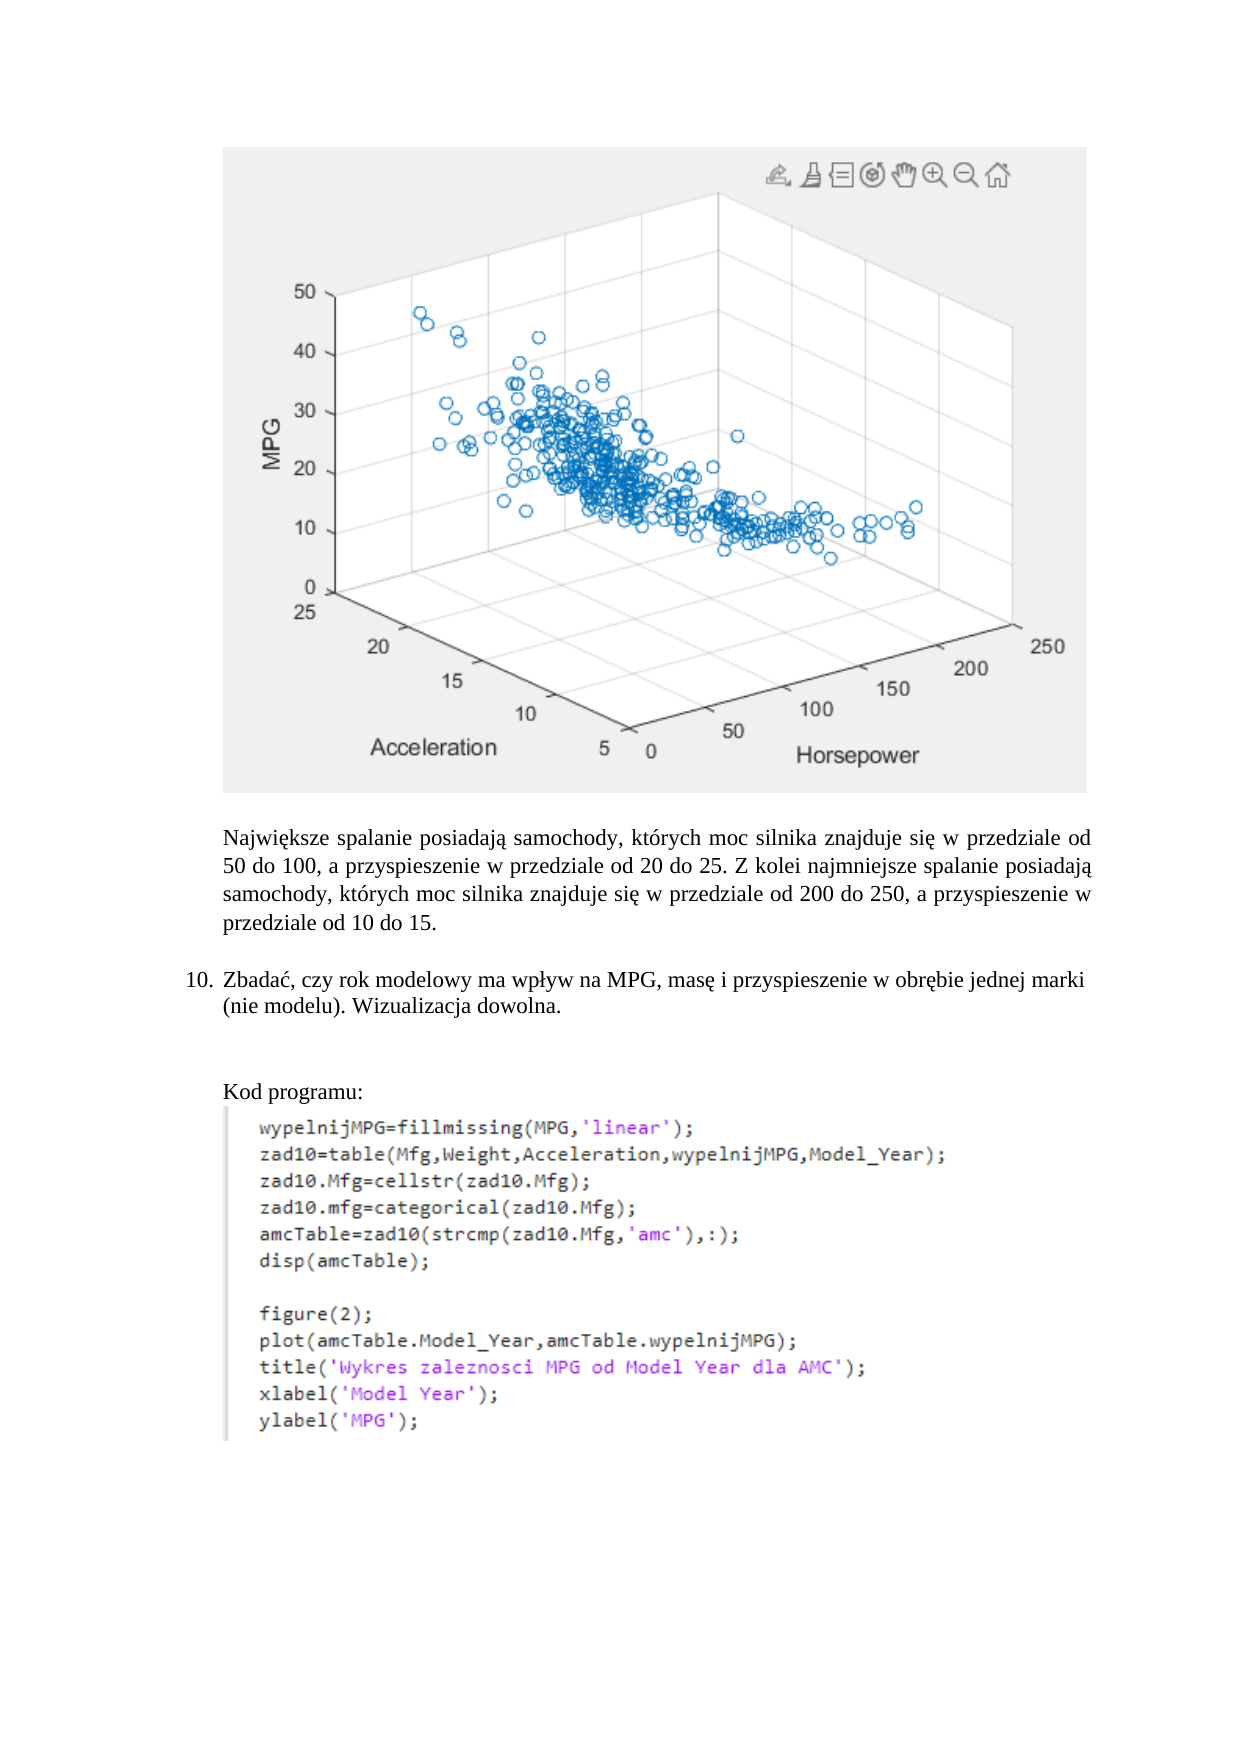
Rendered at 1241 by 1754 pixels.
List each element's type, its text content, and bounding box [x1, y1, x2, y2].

list Zbadać, czy rok modelowy ma wpływ na MPG, masę i przyspieszenie w obrębie jednej marki (nie modelu). Wizualizacja dowolna. [185, 966, 1093, 1018]
picture [222, 147, 1087, 793]
list Kod programu: [223, 1078, 1093, 1104]
list Największe spalanie posiadają samochody, których moc silnika znajduje się w przedziale od 50 do 100, a przyspieszenie w przedziale od 20 do 25. Z kolei najmniejsze spalanie posiadają samochody, których moc silnika znajduje się w przedziale od 200 do 250, a przyspieszenie w przedziale od 10 do 15. [223, 824, 1093, 935]
picture [222, 1106, 987, 1441]
